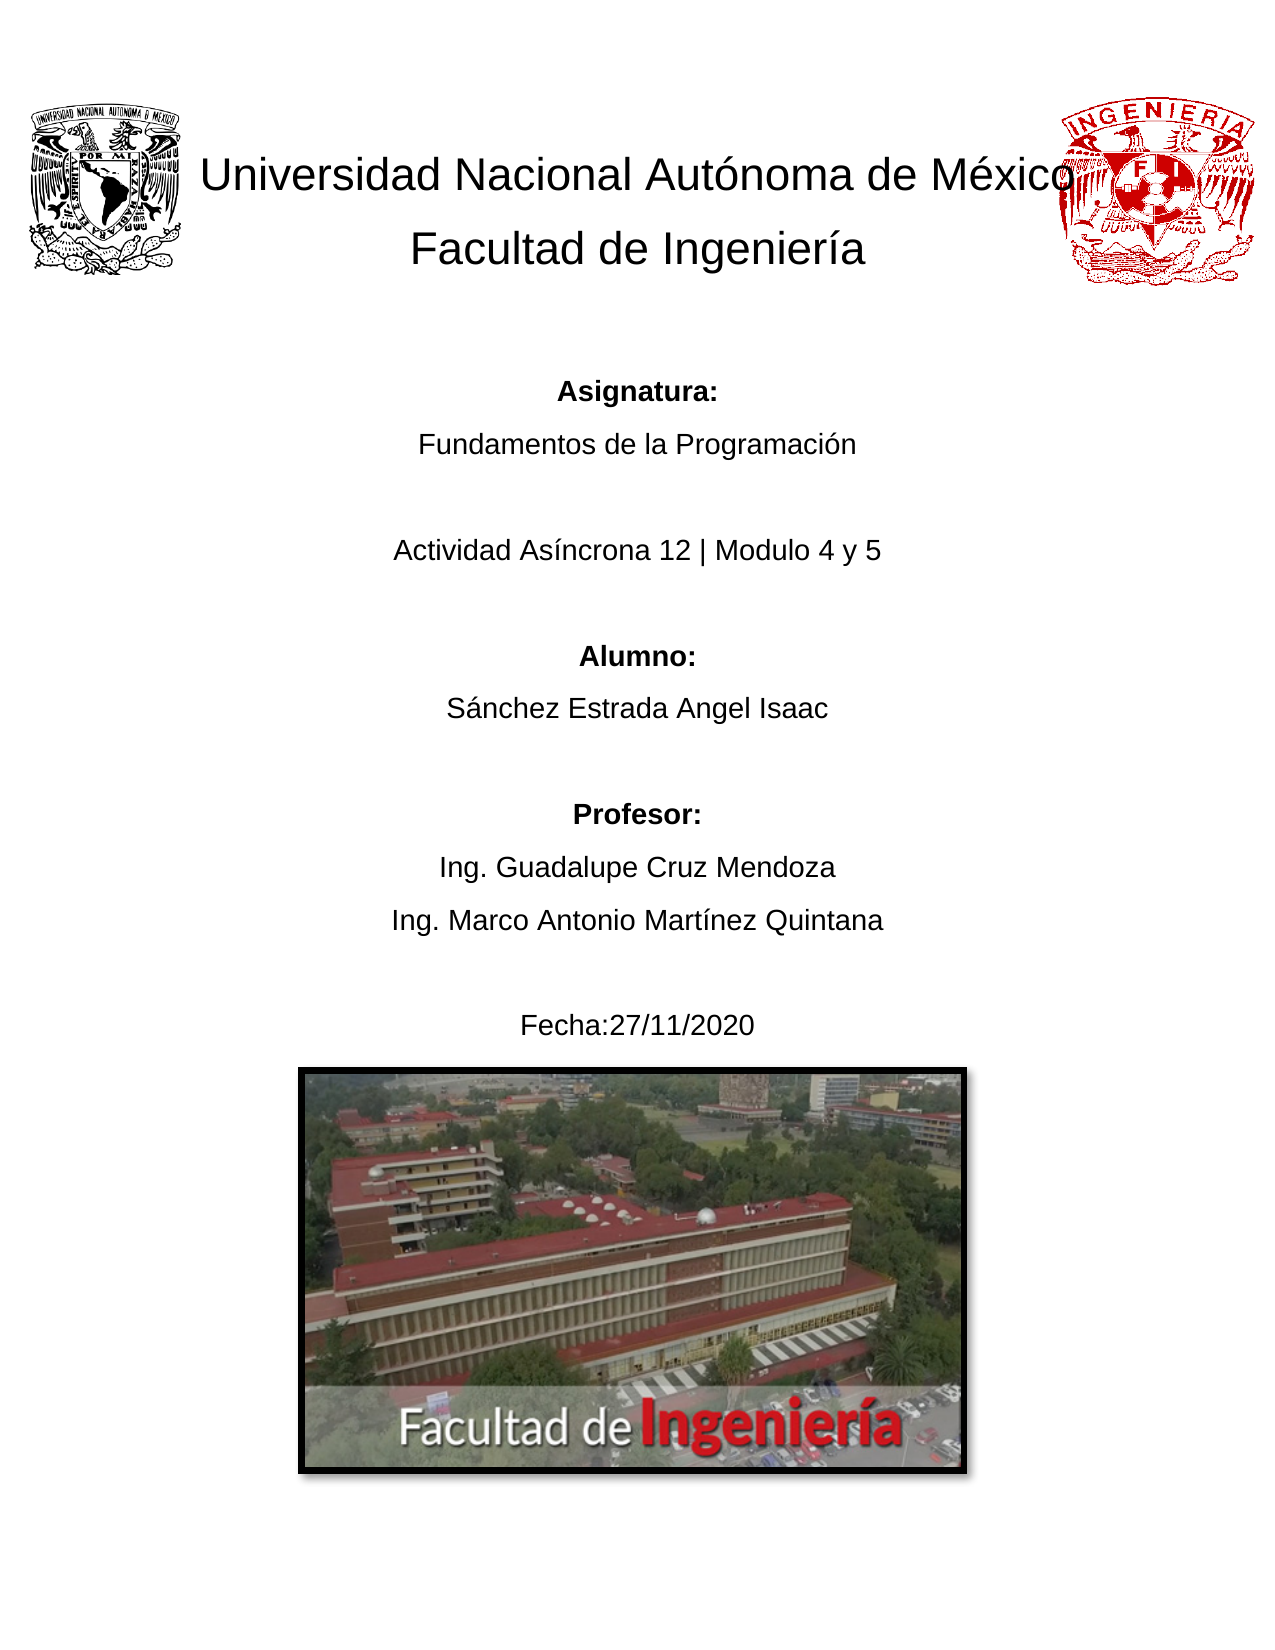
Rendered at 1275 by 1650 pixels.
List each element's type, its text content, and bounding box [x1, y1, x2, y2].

text Ing. Marco Antonio Martínez Quintana [177, 903, 1098, 936]
text Ing. Guadalupe Cruz Mendoza [177, 850, 1098, 883]
picture [1059, 97, 1255, 286]
text Profesor: [177, 797, 1098, 831]
text Facultad de Ingeniería [177, 221, 1098, 274]
text Alumno: [177, 638, 1098, 672]
text Sánchez Estrada Angel Isaac [177, 691, 1098, 725]
text Fecha:27/11/2020 [177, 1008, 1098, 1042]
text Universidad Nacional Autónoma de México [177, 148, 1098, 200]
picture [305, 1074, 961, 1467]
picture [28, 103, 181, 275]
text Fundamentos de la Programación [177, 427, 1098, 461]
text Actividad Asíncrona 12 | Modulo 4 y 5 [177, 533, 1098, 566]
text Asignatura: [177, 374, 1098, 408]
